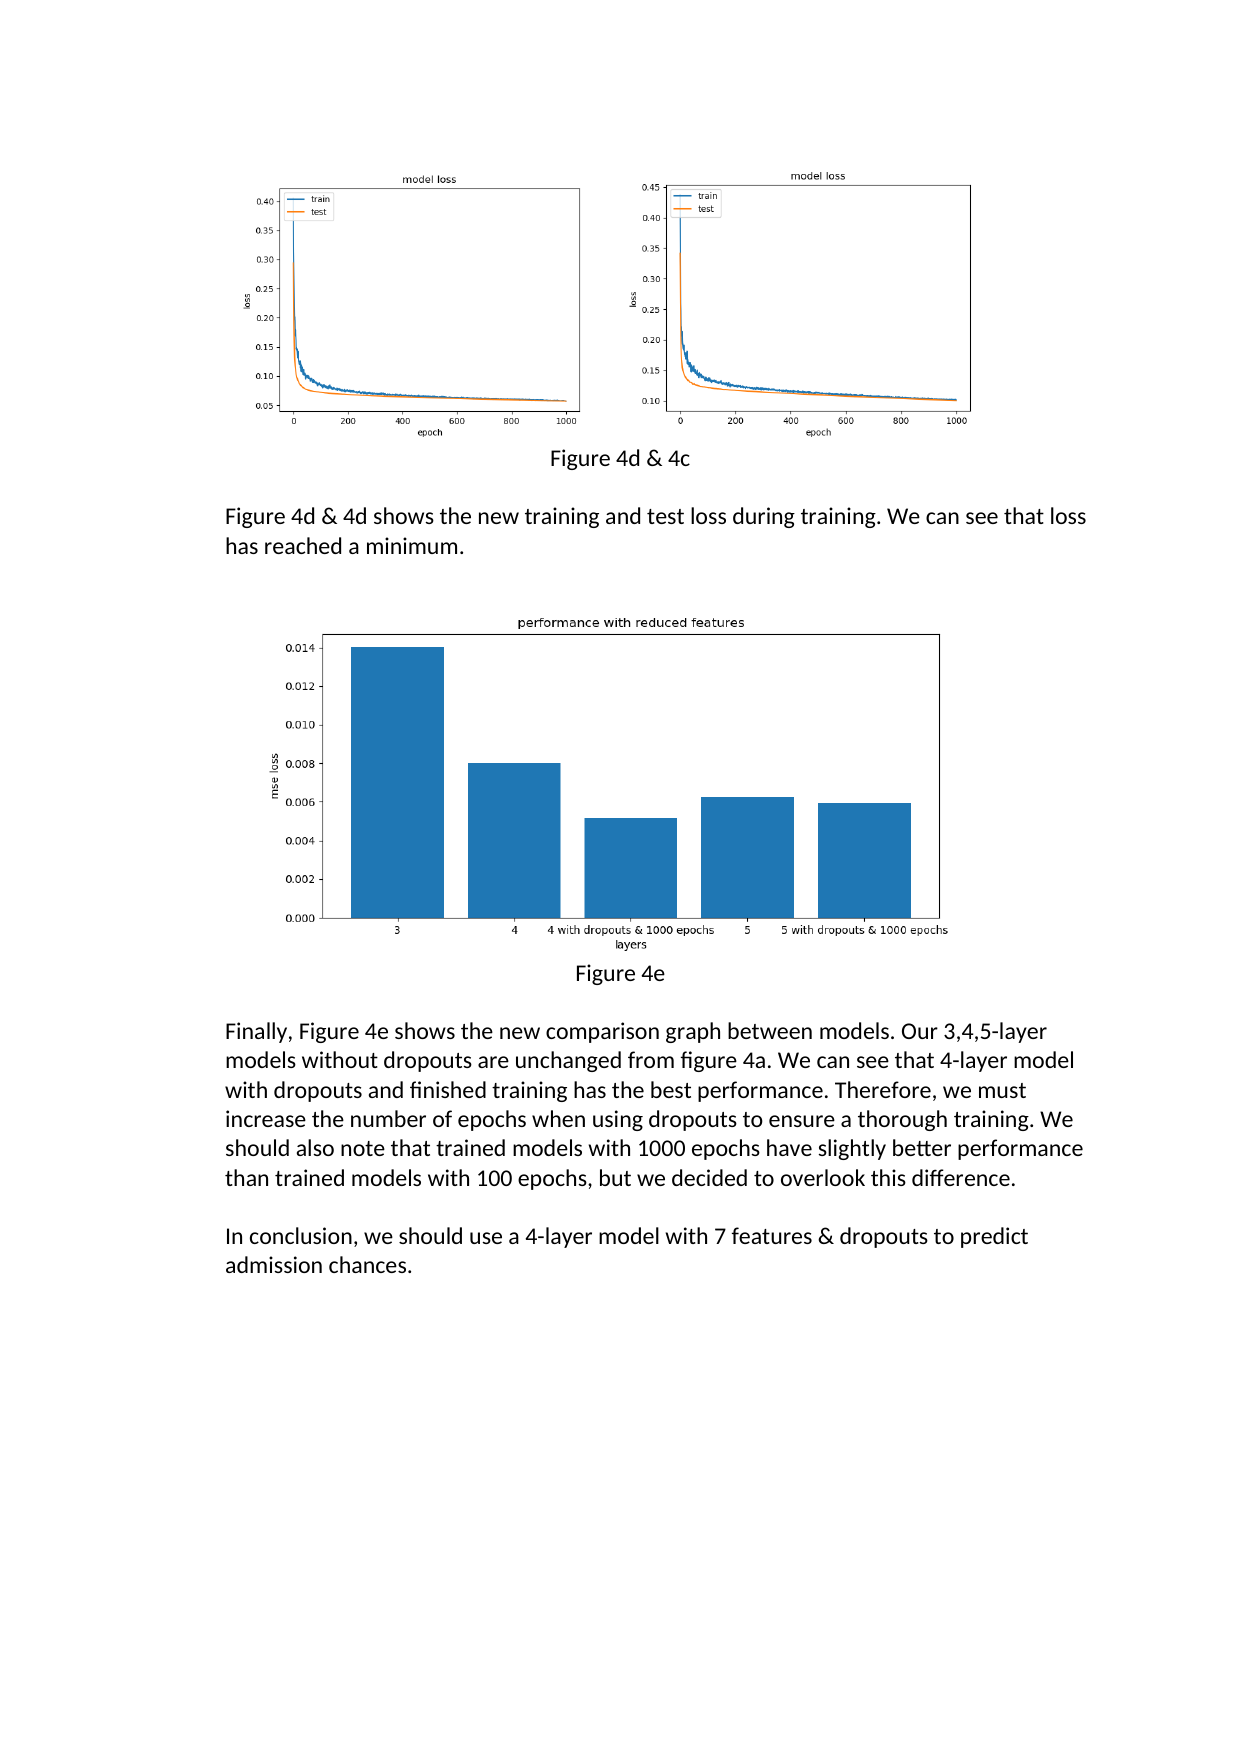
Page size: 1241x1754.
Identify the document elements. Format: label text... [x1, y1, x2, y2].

picture [223, 589, 1018, 958]
text Figure 4d & 4c [150, 443, 1090, 472]
text Figure 4e [150, 958, 1090, 987]
text In conclusion, we should use a 4-layer model with 7 features & dropouts to predict admission chances. [225, 1221, 1090, 1280]
text Finally, Figure 4e shows the new comparison graph between models. Our 3,4,5-layer models without dropouts are unchanged from figure 4a. We can see that 4-layer model with dropouts and finished training has the best performance. Therefore, we must increase the number of epochs when using dropouts to ensure a thorough training. We should also note that trained models with 1000 epochs have slightly better performance than trained models with 100 epochs, but we decided to overlook this difference. [225, 1016, 1090, 1192]
picture [231, 150, 1009, 443]
text Figure 4d & 4d shows the new training and test loss during training. We can see that loss has reached a minimum. [225, 501, 1090, 560]
